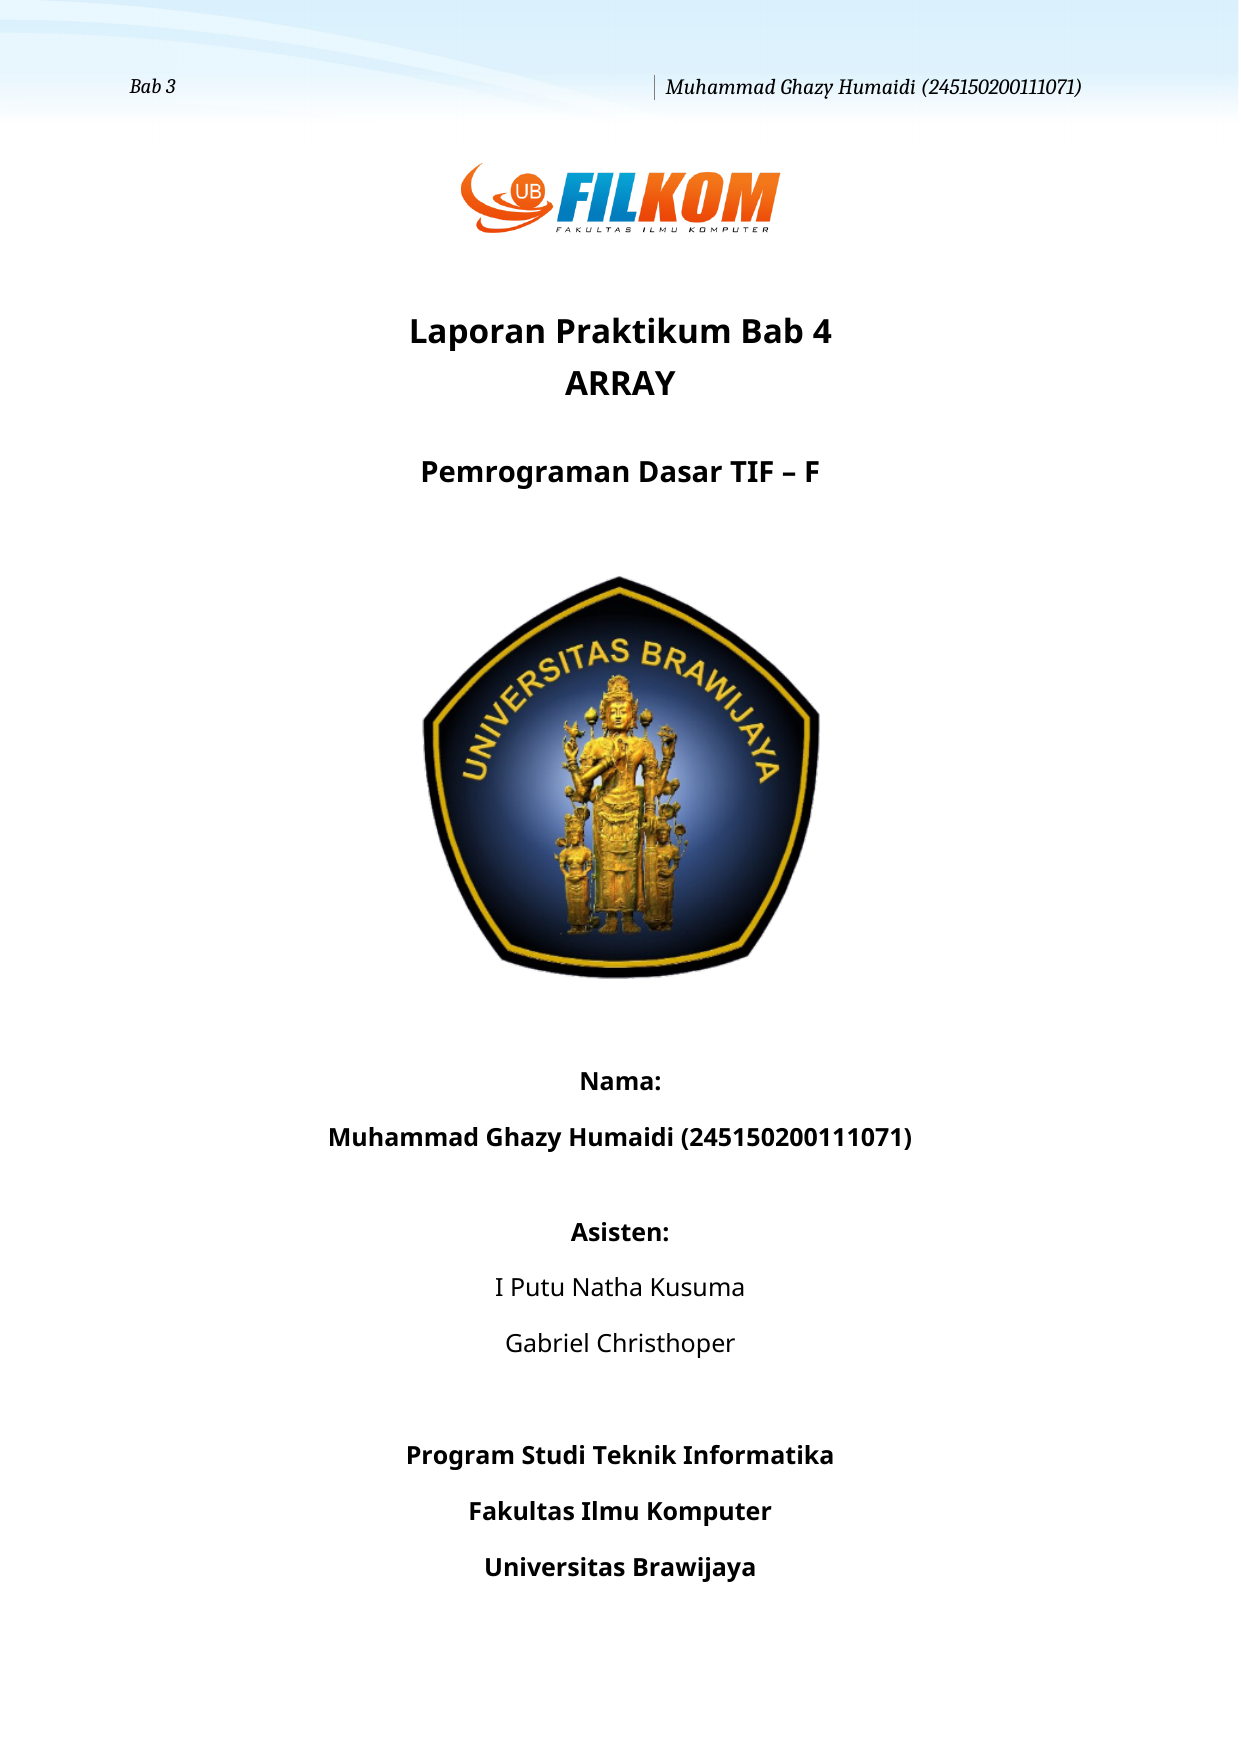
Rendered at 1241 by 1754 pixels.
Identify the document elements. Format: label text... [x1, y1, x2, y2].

picture [413, 569, 827, 987]
text Fakultas Ilmu Komputer [118, 1493, 1122, 1527]
text Muhammad Ghazy Humaidi (245150200111071) [118, 1119, 1122, 1153]
text Nama: [118, 1063, 1122, 1097]
text Pemrograman Dasar TIF – F [118, 451, 1122, 491]
picture [0, 0, 1239, 248]
text I Putu Natha Kusuma [118, 1270, 1122, 1304]
text Universitas Brawijaya [118, 1549, 1122, 1583]
text Asisten: [118, 1214, 1122, 1248]
text Laporan Praktikum Bab 4 [118, 307, 1122, 353]
text Program Studi Teknik Informatika [118, 1437, 1122, 1472]
text Gabriel Christhoper [118, 1326, 1122, 1360]
text ARRAY [118, 360, 1122, 405]
